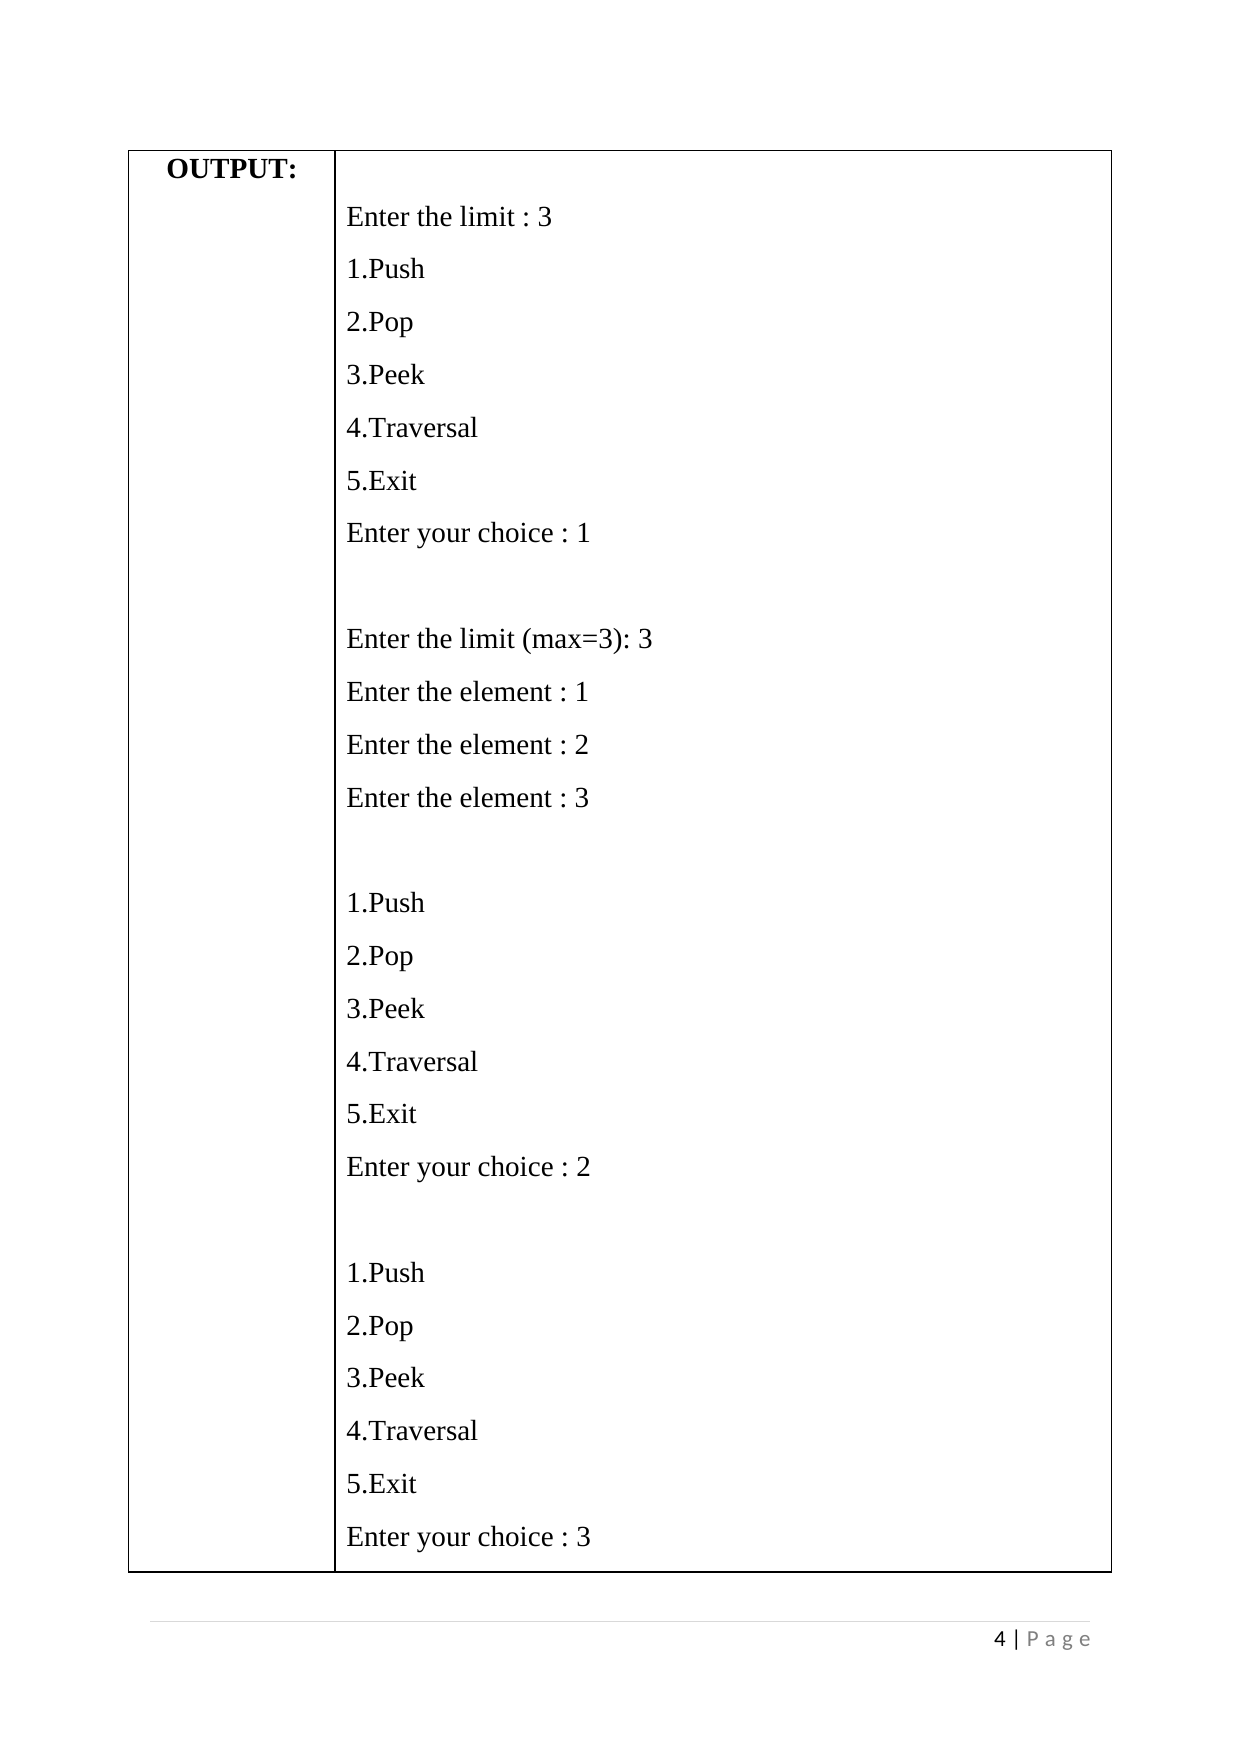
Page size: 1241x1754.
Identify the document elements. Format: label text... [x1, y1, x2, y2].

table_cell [336, 151, 1111, 1571]
table_cell OUTPUT: [129, 151, 334, 1571]
